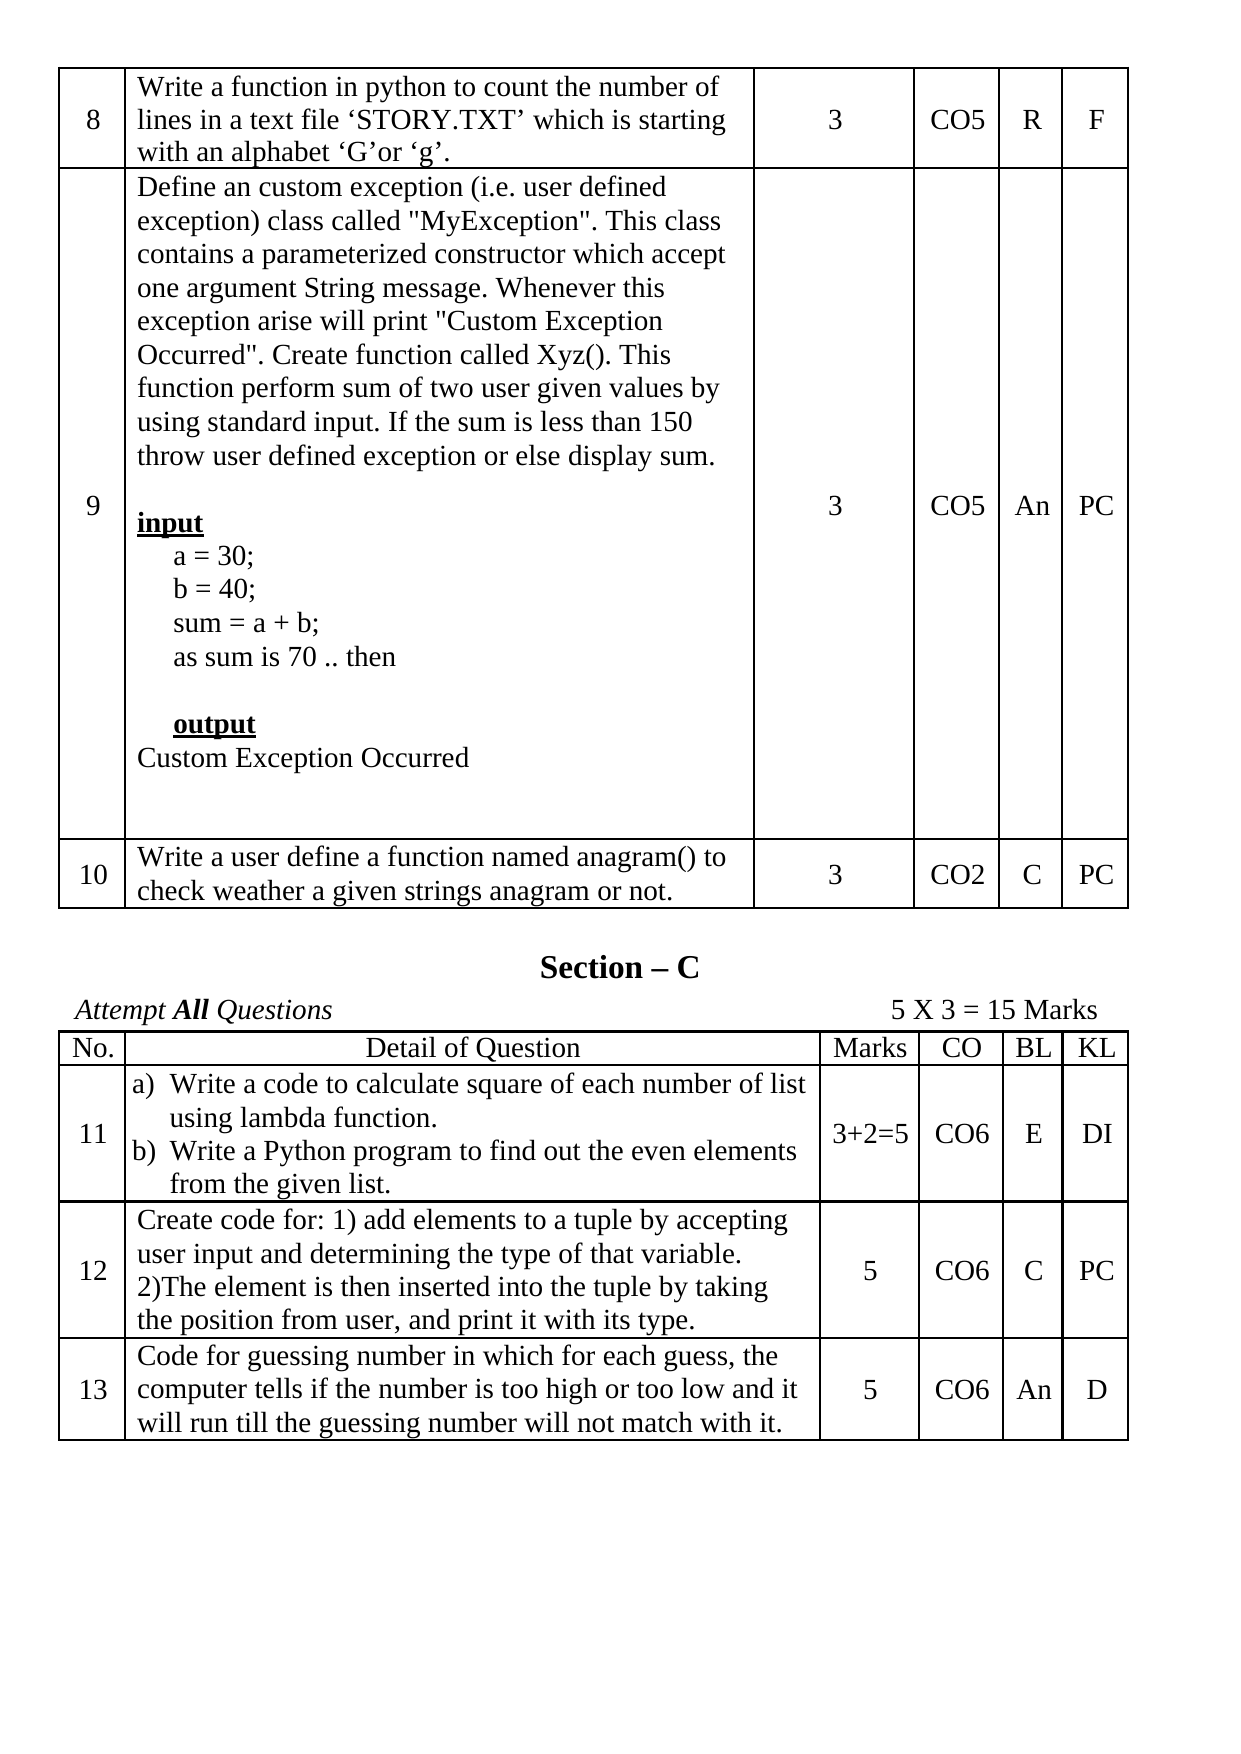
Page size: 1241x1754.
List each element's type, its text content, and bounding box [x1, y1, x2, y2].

table_cell PC [1063, 169, 1127, 838]
table_cell Code for guessing number in which for each guess, the computer tells if the number is too high or too low and it will run till the guessing number will not match with it. [126, 1339, 819, 1439]
table_cell Write a user define a function named anagram() to check weather a given strings anagram or not. [126, 840, 753, 907]
table_cell 9 [60, 169, 124, 838]
table_cell DI [1064, 1066, 1127, 1200]
table_cell CO6 [920, 1066, 1002, 1200]
table_cell D [1064, 1339, 1127, 1439]
table_header 8 [60, 69, 124, 167]
table_cell 13 [60, 1339, 124, 1439]
table_cell 12 [60, 1203, 124, 1337]
table_header F [1063, 69, 1127, 167]
table_header R [1000, 69, 1061, 167]
table_cell C [1000, 840, 1061, 907]
table_cell CO2 [915, 840, 998, 907]
table_cell CO6 [920, 1339, 1002, 1439]
table_cell CO6 [920, 1203, 1002, 1337]
table_cell 5 [821, 1203, 918, 1337]
table_cell E [1004, 1066, 1061, 1200]
table_cell 3 [755, 840, 913, 907]
table_header No. [60, 1033, 124, 1064]
table_cell 10 [60, 840, 124, 907]
table_cell 5 [821, 1339, 918, 1439]
table_header Write a function in python to count the number of lines in a text file ‘STORY.TXT’ which is starting with an alphabet ‘G’or ‘g’. [126, 69, 753, 167]
table_cell PC [1063, 840, 1127, 907]
table_header Detail of Question [126, 1033, 819, 1064]
table_cell 3 [755, 169, 913, 838]
table_header CO5 [915, 69, 998, 167]
subtitle Section – C [106, 947, 1134, 986]
table_cell CO5 [915, 169, 998, 838]
table_header BL [1004, 1033, 1061, 1064]
table_header 3 [755, 69, 913, 167]
table_cell 3+2=5 [821, 1066, 918, 1200]
table_cell 11 [60, 1066, 124, 1200]
table_cell An [1004, 1339, 1061, 1439]
text Attempt All Questions 5 X 3 = 15 Marks [75, 992, 1178, 1025]
table_cell C [1004, 1203, 1061, 1337]
table_header Marks [821, 1033, 918, 1064]
table_cell Define an custom exception (i.e. user defined exception) class called "MyException". This class contains a parameterized constructor which accept one argument String message. Whenever this exception arise will print "Custom Exception Occurred". Create function called Xyz(). This function perform sum of two user given values by using standard input. If the sum is less than 150 throw user defined exception or else display sum. input a = 30; b = 40; sum = a + b; as sum is 70 .. then output Custom Exception Occurred [126, 169, 753, 838]
table_header KL [1064, 1033, 1127, 1064]
table_cell Create code for: 1) add elements to a tuple by accepting user input and determining the type of that variable. 2)The element is then inserted into the tuple by taking the position from user, and print it with its type. [126, 1203, 819, 1337]
table_header CO [920, 1033, 1002, 1064]
table_cell An [1000, 169, 1061, 838]
table_cell Write a code to calculate square of each number of list using lambda function. Write a Python program to find out the even elements from the given list. [126, 1066, 819, 1200]
table_cell PC [1064, 1203, 1127, 1337]
